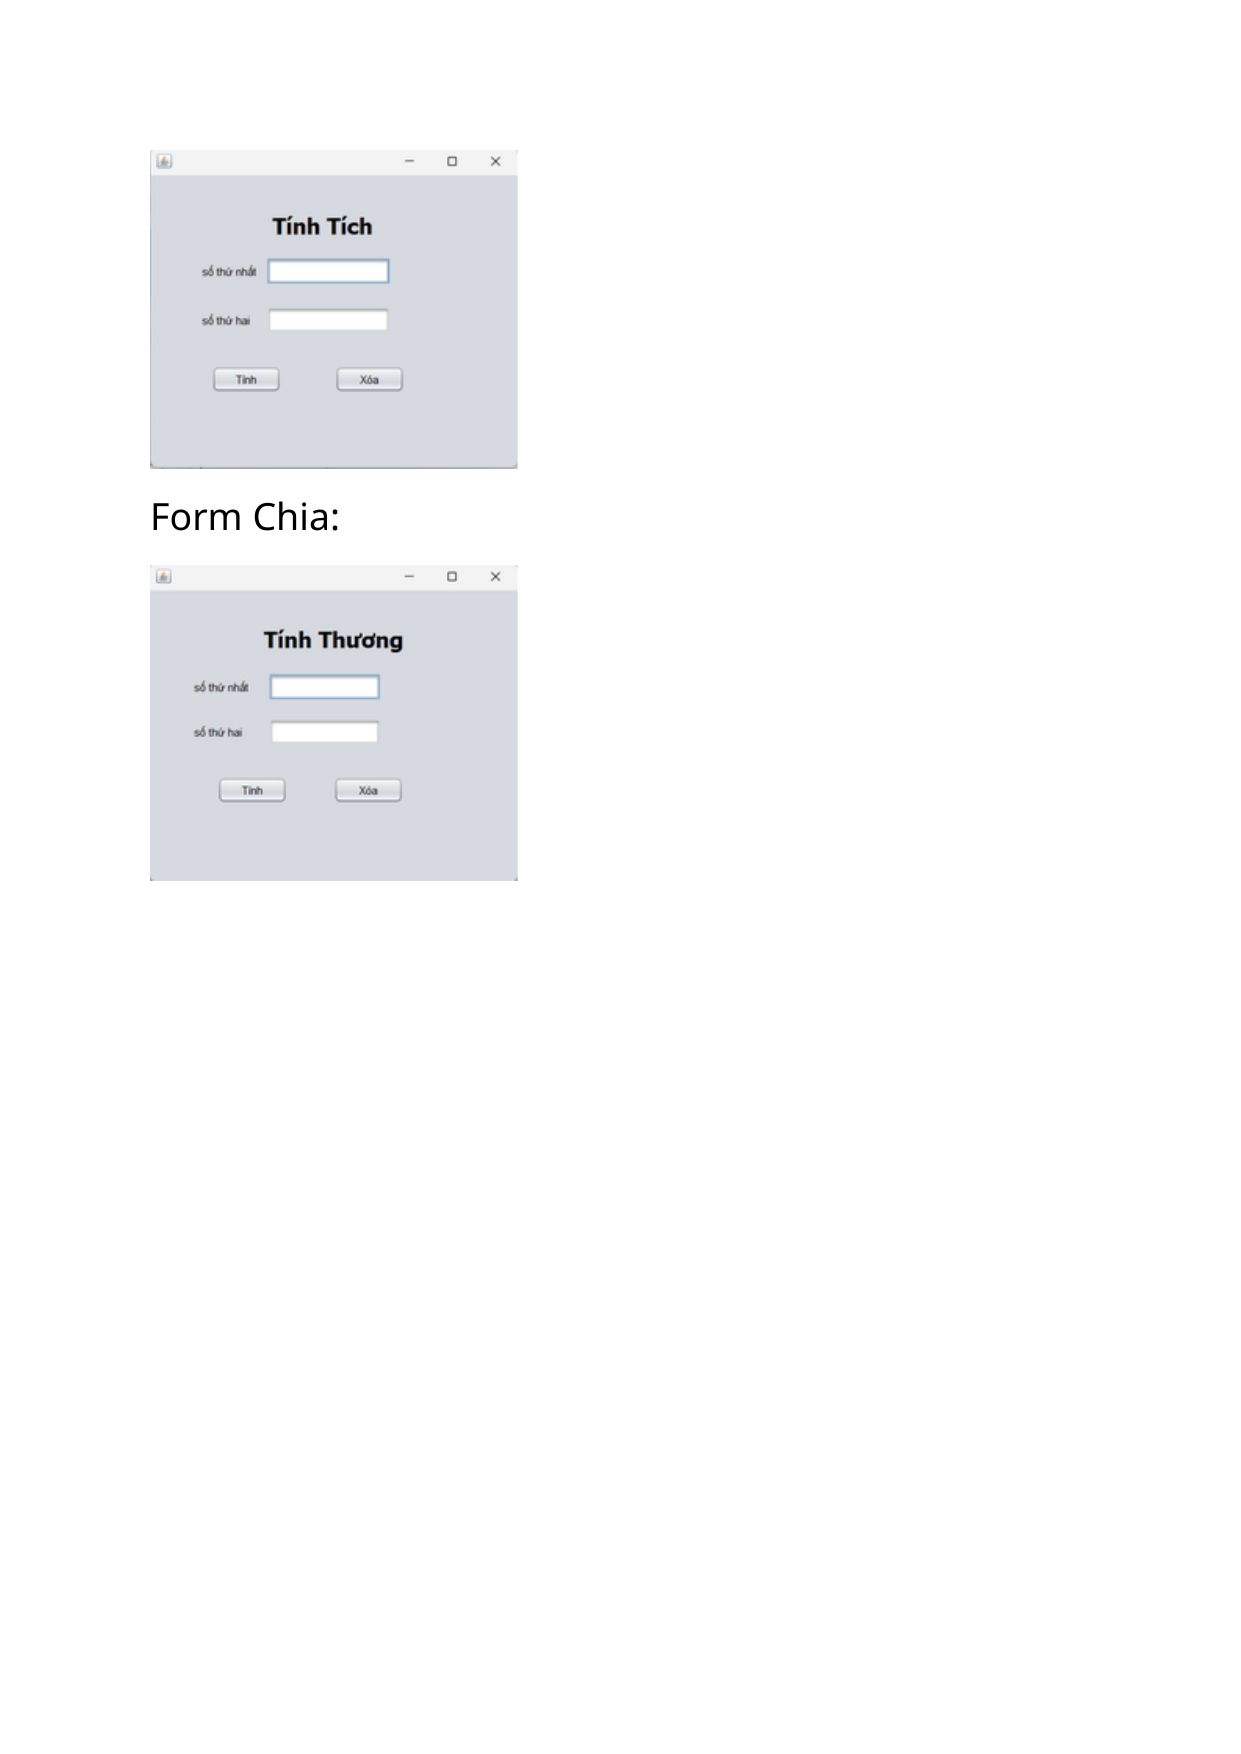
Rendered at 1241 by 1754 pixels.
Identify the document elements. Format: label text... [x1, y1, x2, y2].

picture [150, 565, 518, 881]
picture [150, 150, 518, 469]
text Form Chia: [150, 491, 1090, 542]
